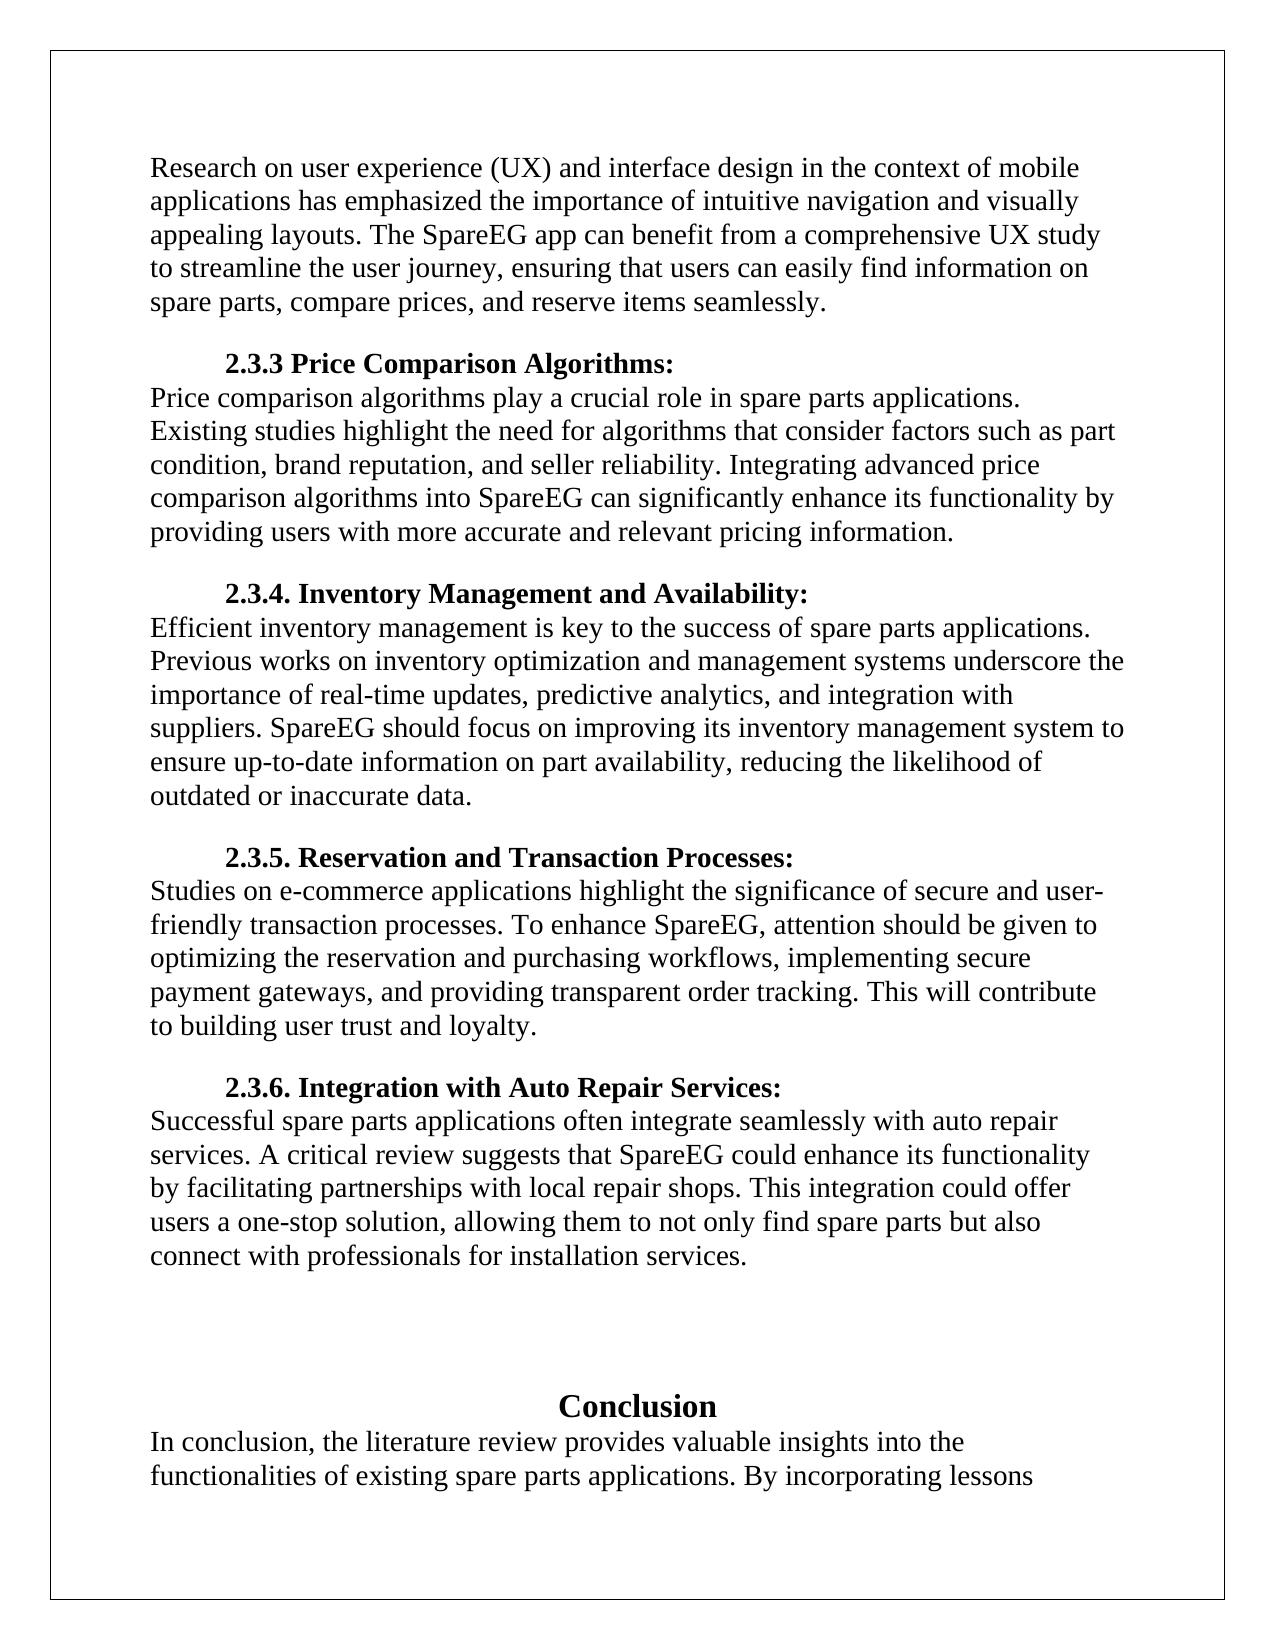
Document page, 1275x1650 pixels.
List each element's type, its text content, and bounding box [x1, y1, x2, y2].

text Successful spare parts applications often integrate seamlessly with auto repair services. A critical review suggests that SpareEG could enhance its functionality by facilitating partnerships with local repair shops. This integration could offer users a one-stop solution, allowing them to not only find spare parts but also connect with professionals for installation services. [150, 1103, 1125, 1271]
text 2.3.3 Price Comparison Algorithms: [150, 346, 1125, 380]
text 2.3.6. Integration with Auto Repair Services: [150, 1070, 1125, 1103]
text 2.3.5. Reservation and Transaction Processes: [150, 840, 1125, 873]
text Research on user experience (UX) and interface design in the context of mobile applications has emphasized the importance of intuitive navigation and visually appealing layouts. The SpareEG app can benefit from a comprehensive UX study to streamline the user journey, ensuring that users can easily find information on spare parts, compare prices, and reserve items seamlessly. [150, 150, 1125, 318]
text Price comparison algorithms play a crucial role in spare parts applications. Existing studies highlight the need for algorithms that consider factors such as part condition, brand reputation, and seller reliability. Integrating advanced price comparison algorithms into SpareEG can significantly enhance its functionality by providing users with more accurate and relevant pricing information. [150, 380, 1125, 548]
text Efficient inventory management is key to the success of spare parts applications. Previous works on inventory optimization and management systems underscore the importance of real-time updates, predictive analytics, and integration with suppliers. SpareEG should focus on improving its inventory management system to ensure up-to-date information on part availability, reducing the likelihood of outdated or inaccurate data. [150, 610, 1125, 811]
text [150, 1424, 1125, 1492]
text 2.3.4. Inventory Management and Availability: [150, 576, 1125, 610]
text Conclusion [150, 1386, 1125, 1424]
text Studies on e-commerce applications highlight the significance of secure and user-friendly transaction processes. To enhance SpareEG, attention should be given to optimizing the reservation and purchasing workflows, implementing secure payment gateways, and providing transparent order tracking. This will contribute to building user trust and loyalty. [150, 873, 1125, 1041]
